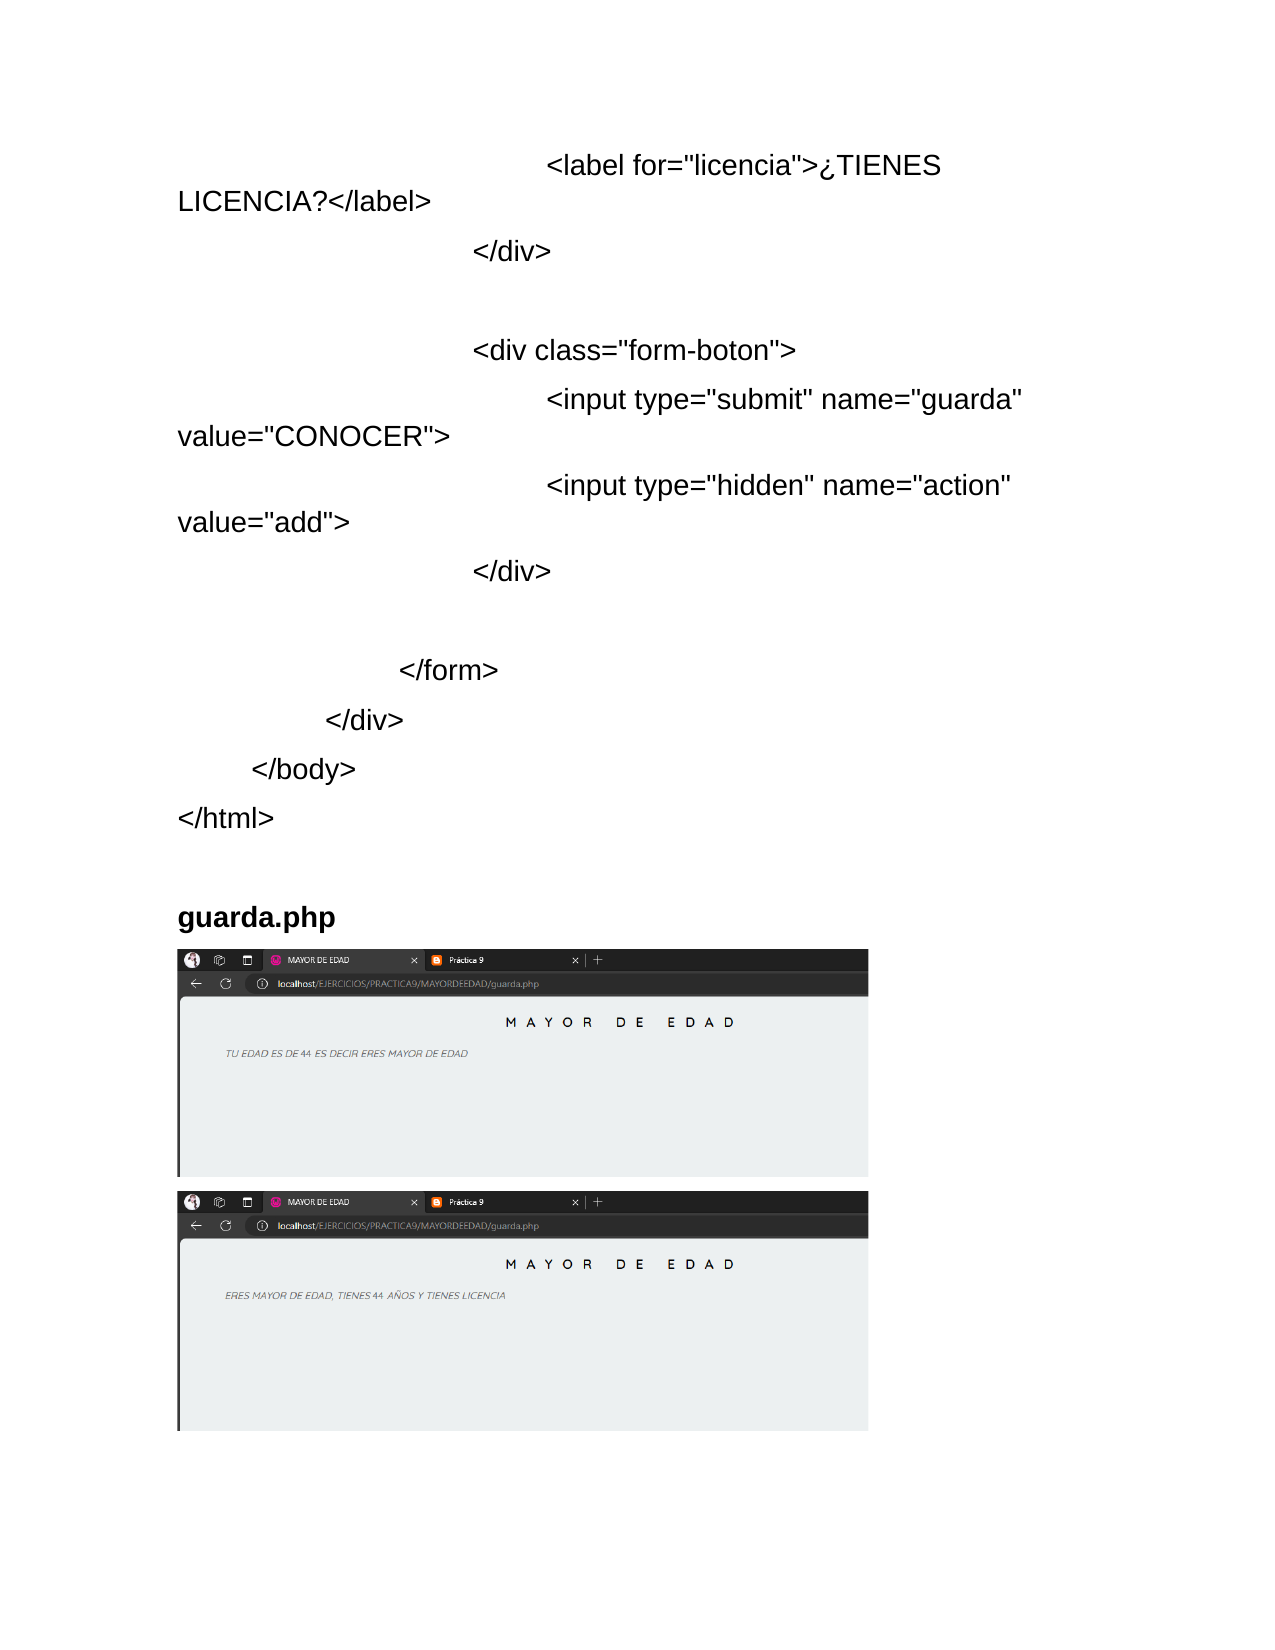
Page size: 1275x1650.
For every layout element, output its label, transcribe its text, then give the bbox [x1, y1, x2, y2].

text </html> [177, 801, 1098, 835]
text <input type="submit" name="guarda" value="CONOCER"> [177, 382, 1098, 452]
text <input type="hidden" name="action" value="add"> [177, 468, 1098, 539]
picture [177, 949, 869, 1177]
text <label for="licencia">¿TIENES LICENCIA?</label> [177, 148, 1098, 218]
text </div> [177, 554, 1098, 588]
text <div class="form-boton"> [177, 333, 1098, 366]
picture [177, 1191, 869, 1431]
text </body> [177, 752, 1098, 786]
text </div> [177, 234, 1098, 267]
text </div> [177, 703, 1098, 736]
text guarda.php [177, 900, 1098, 934]
text </form> [177, 653, 1098, 687]
